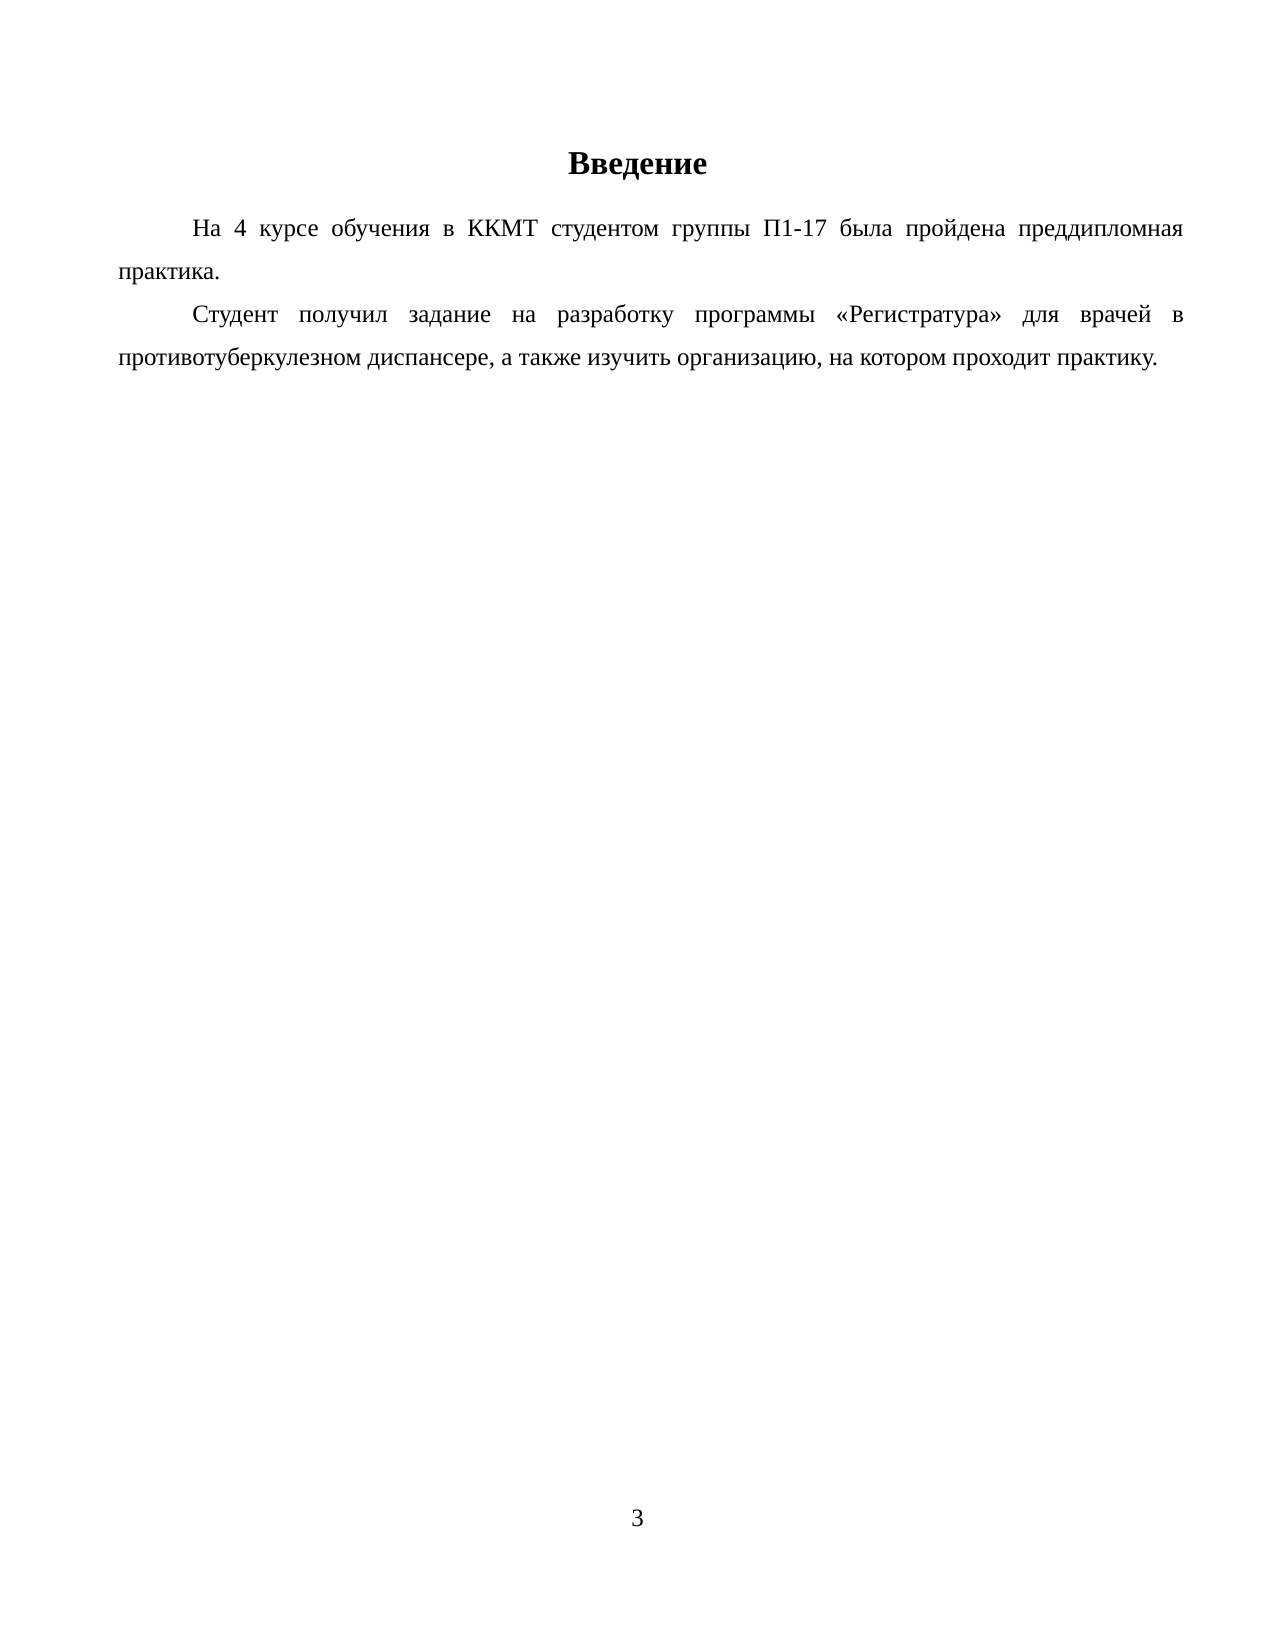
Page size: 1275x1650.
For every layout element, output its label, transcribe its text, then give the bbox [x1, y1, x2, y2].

text Студент получил задание на разработку программы «Регистратура» для врачей в противотуберкулезном диспансере, а также изучить организацию, на котором проходит практику. [118, 299, 1184, 371]
subtitle Введение [118, 143, 1157, 181]
text На 4 курсе обучения в ККМТ студентом группы П1-17 была пройдена преддипломная практика. [118, 213, 1184, 285]
